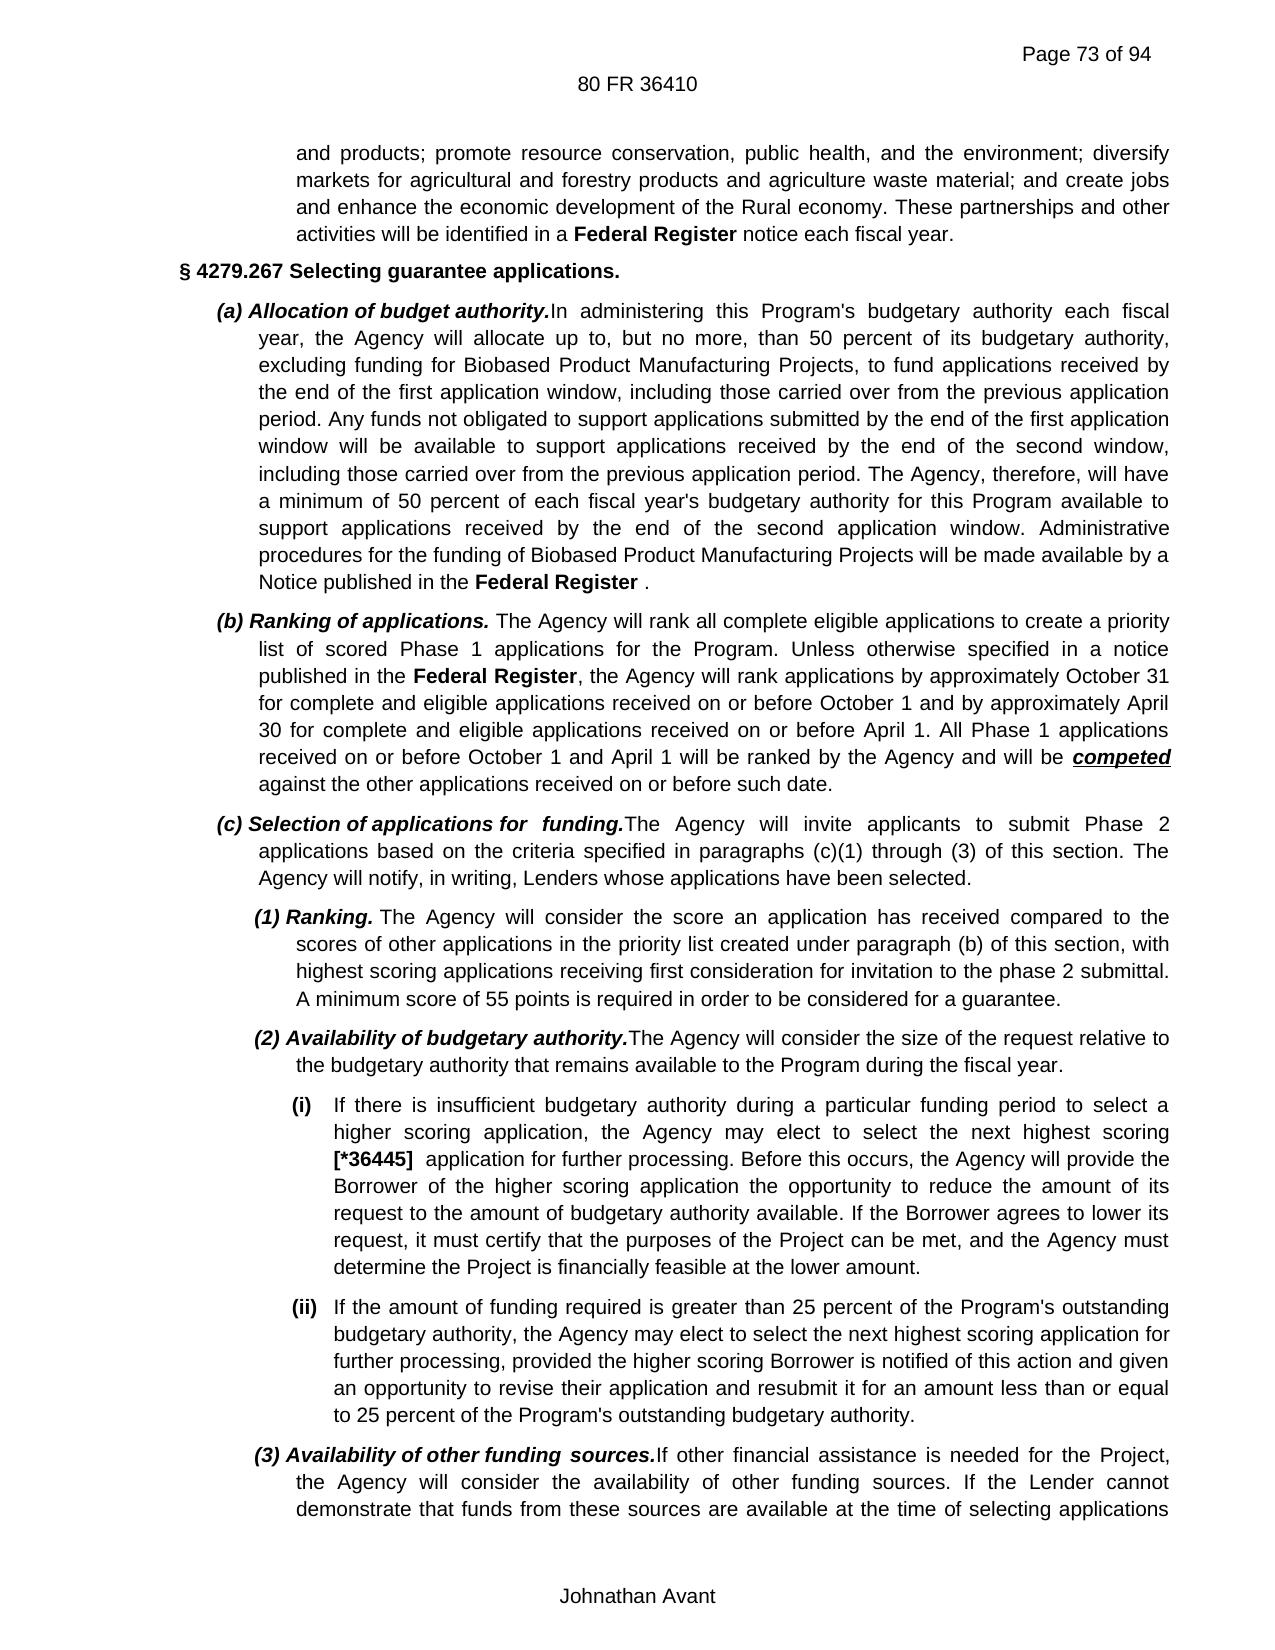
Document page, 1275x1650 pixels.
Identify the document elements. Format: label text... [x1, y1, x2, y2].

list The Agency will rank all complete eligible applications to create a priority list of scored Phase 1 applications for the Program. Unless otherwise specified in a notice published in the Federal Register, the Agency will rank applications by approximately October 31 for complete and eligible applications received on or before October 1 and by approximately April 30 for complete and eligible applications received on or before April 1. All Phase 1 applications received on or before October 1 and April 1 will be ranked by the Agency and will be competed against the other applications received on or before such date. [217, 606, 1171, 796]
list applications. [179, 258, 1171, 283]
list The Agency will consider the score an application has received compared to the scores of other applications in the priority list created under paragraph (b) of this section, with highest scoring applications receiving first consideration for invitation to the phase 2 submittal. A minimum score of 55 points is required in order to be considered for a guarantee. [254, 902, 1171, 1010]
list If the amount of funding required is greater than 25 percent of the Program's outstanding budgetary authority, the Agency may elect to select the next highest scoring application for further processing, provided the higher scoring Borrower is notified of this action and given an opportunity to revise their application and resubmit it for an amount less than or equal to 25 percent of the Program's outstanding budgetary authority. [292, 1292, 1171, 1427]
list rity.In administering this Program's budgetary authority each fiscal year, the Agency will allocate up to, but no more, than 50 percent of its budgetary authority, excluding funding for Biobased Product Manufacturing Projects, to fund applications received by the end of the first application window, including those carried over from the previous application period. Any funds not obligated to support applications submitted by the end of the first application window will be available to support applications received by the end of the second window, including those carried over from the previous application period. The Agency, therefore, will have a minimum of 50 percent of each fiscal year's budgetary authority for this Program available to support applications received by the end of the second application window. Administrative procedures for the funding of Biobased Product Manufacturing Projects will be made available by a Notice published in the Federal Register . [217, 296, 1171, 594]
list If there is insufficient budgetary authority during a particular funding period to select a higher scoring application, the Agency may elect to select the next highest scoring [*36445] application for further processing. Before this occurs, the Agency will provide the Borrower of the higher scoring application the opportunity to reduce the amount of its request to the amount of budgetary authority available. If the Borrower agrees to lower its request, it must certify that the purposes of the Project can be met, and the Agency must determine the Project is financially feasible at the lower amount. [292, 1089, 1171, 1279]
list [254, 137, 1171, 246]
list for funding.The Agency will invite applicants to submit Phase 2 applications based on the criteria specified in paragraphs (c)(1) through (3) of this section. The Agency will notify, in writing, Lenders whose applications have been selected. [217, 808, 1171, 889]
list authority.The Agency will consider the size of the request relative to the budgetary authority that remains available to the Program during the fiscal year. [254, 1023, 1171, 1077]
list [254, 1439, 1171, 1521]
